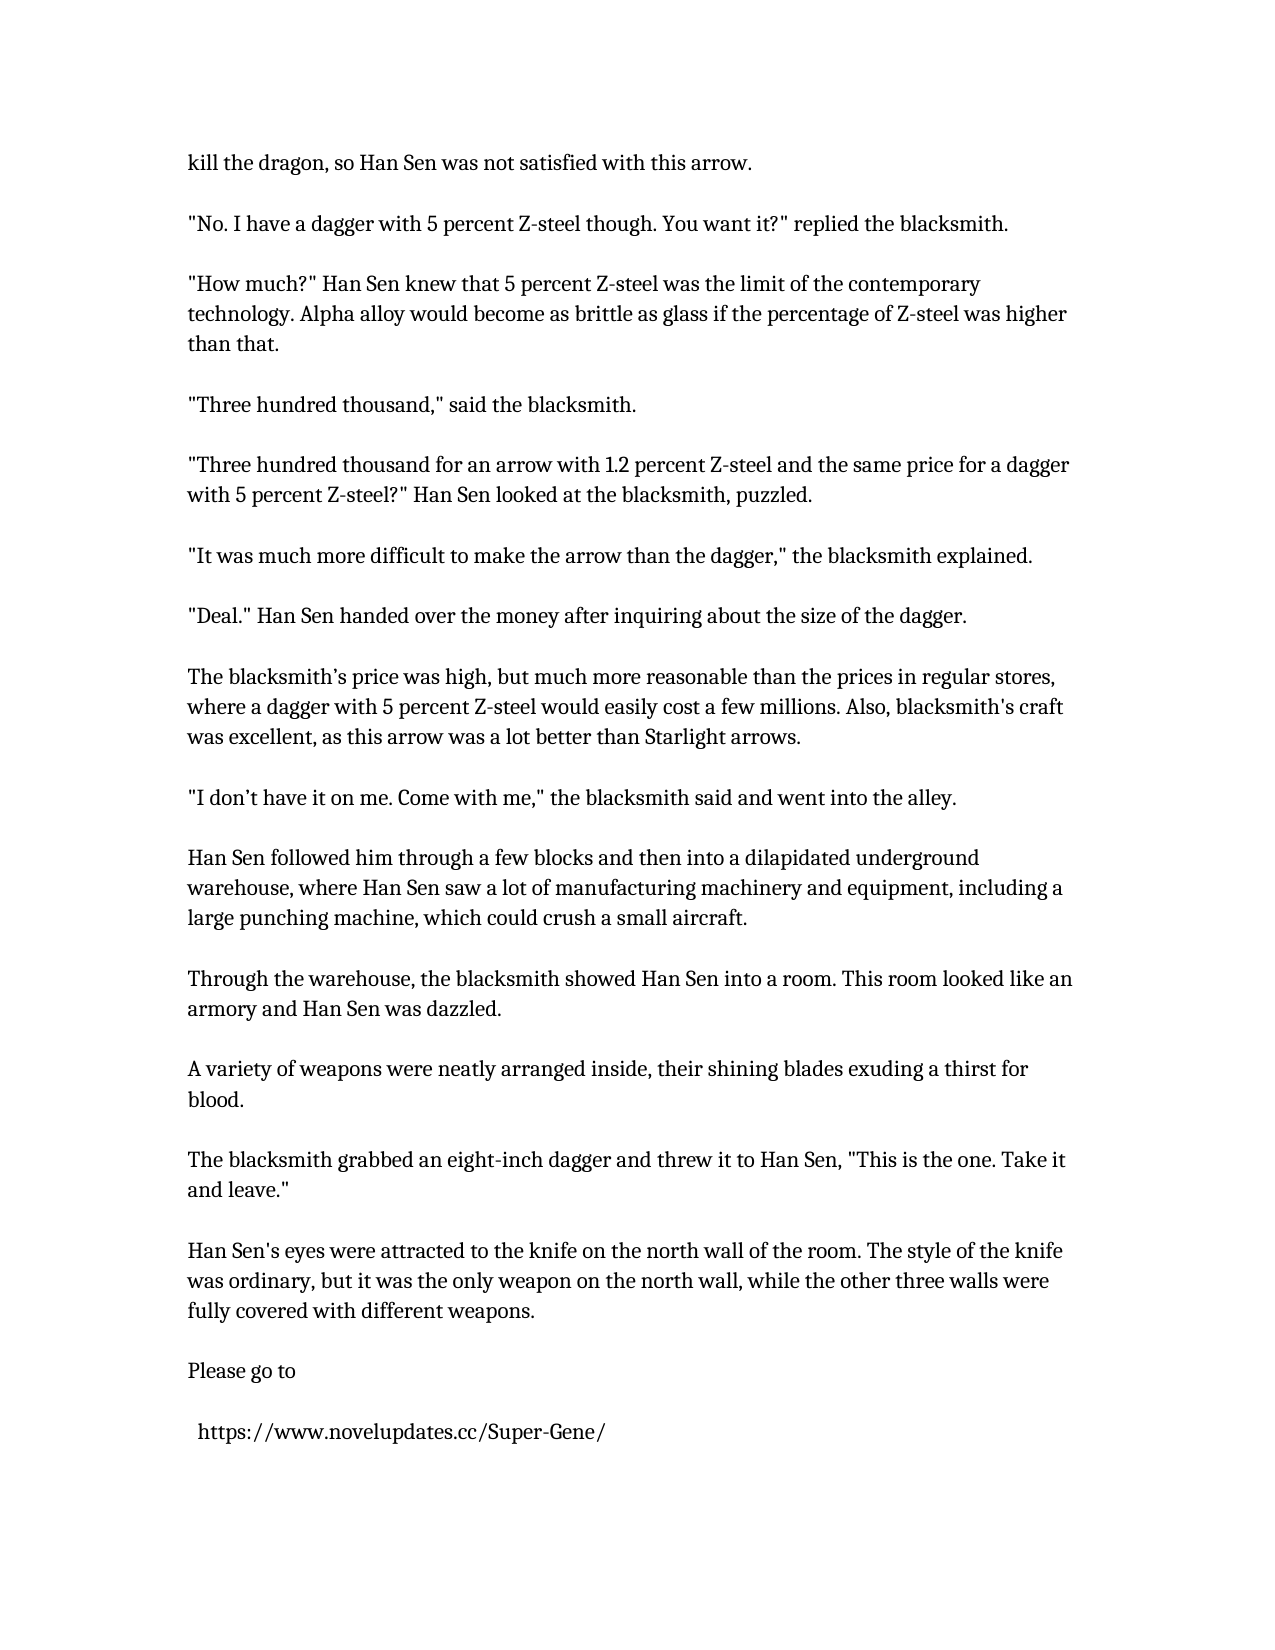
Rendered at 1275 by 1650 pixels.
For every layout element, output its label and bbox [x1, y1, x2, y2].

text [187, 150, 1087, 1475]
